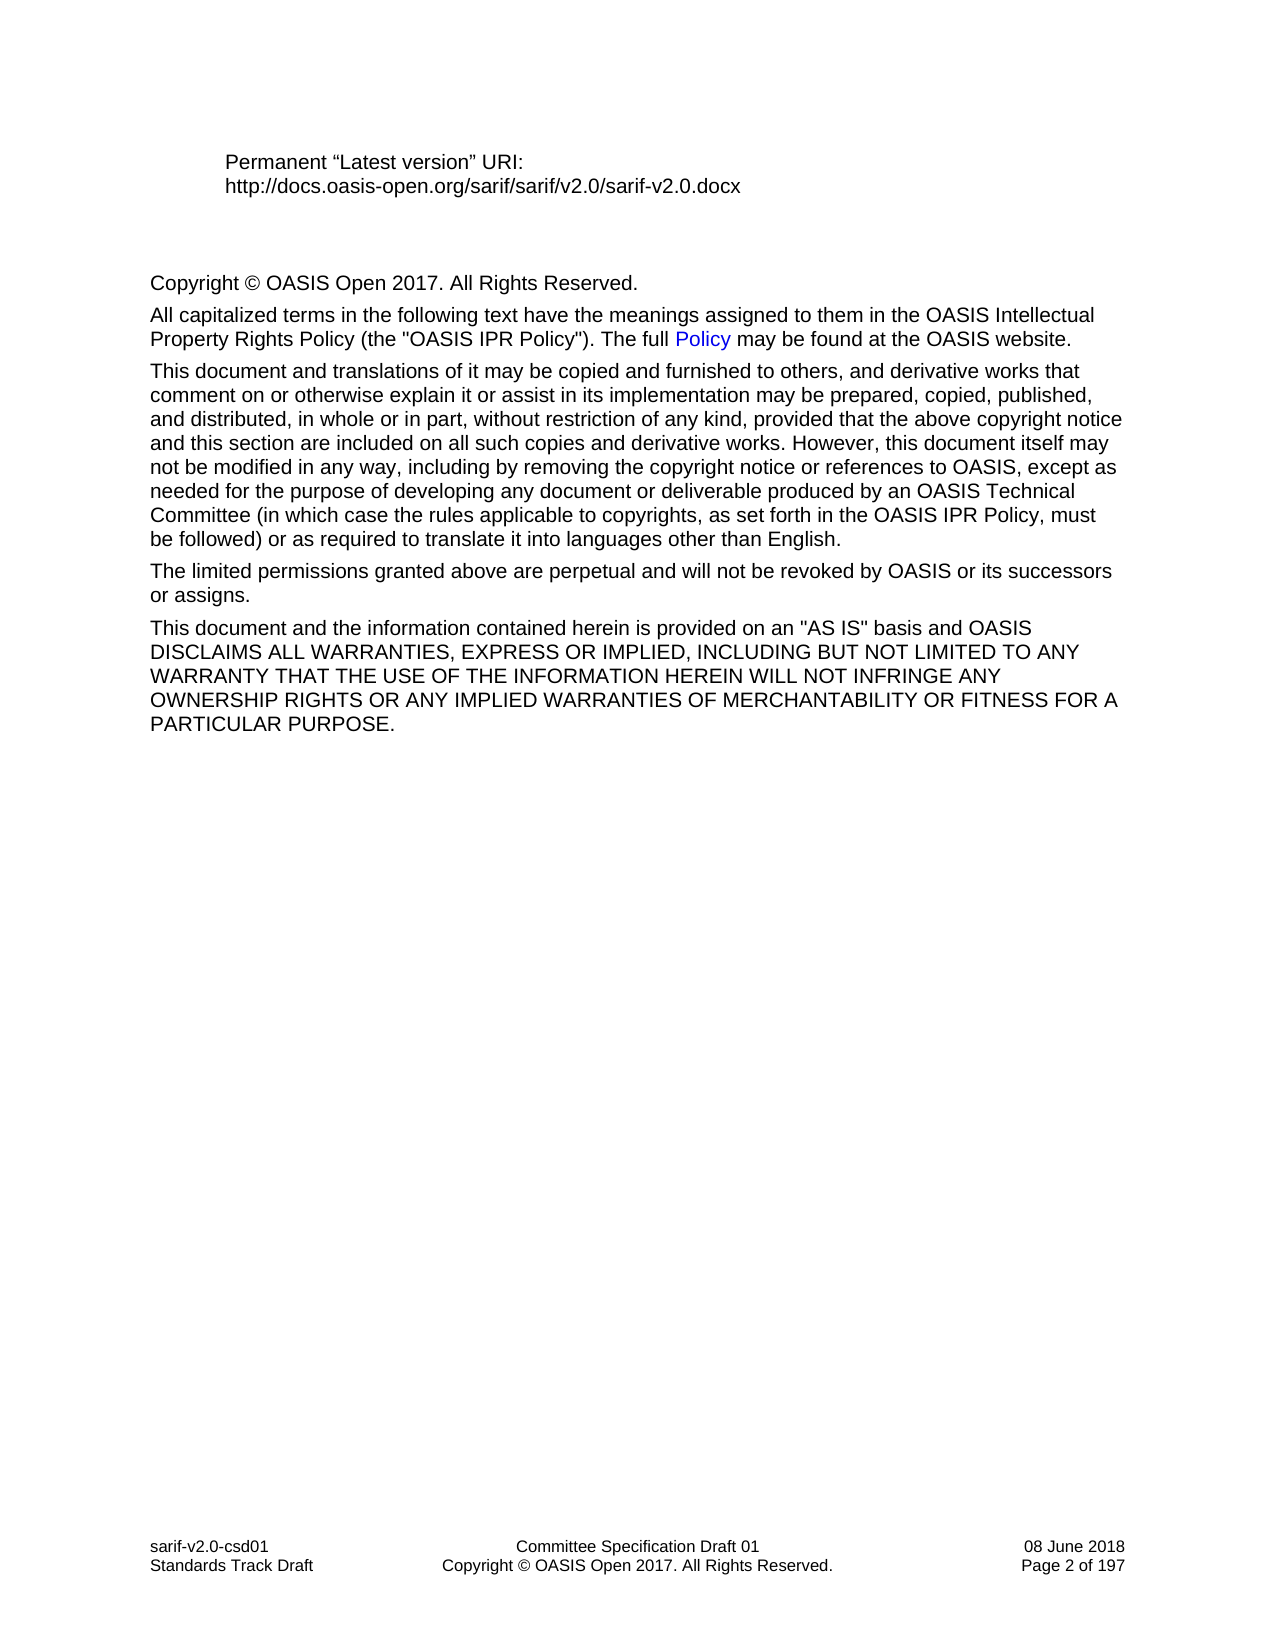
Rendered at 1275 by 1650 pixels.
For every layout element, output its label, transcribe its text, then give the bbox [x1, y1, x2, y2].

text Copyright © OASIS Open 2017. All Rights Reserved. [150, 271, 1125, 295]
text This document and translations of it may be copied and furnished to others, and derivative works that comment on or otherwise explain it or assist in its implementation may be prepared, copied, published, and distributed, in whole or in part, without restriction of any kind, provided that the above copyright notice and this section are included on all such copies and derivative works. However, this document itself may not be modified in any way, including by removing the copyright notice or references to OASIS, except as needed for the purpose of developing any document or deliverable produced by an OASIS Technical Committee (in which case the rules applicable to copyrights, as set forth in the OASIS IPR Policy, must be followed) or as required to translate it into languages other than English. [150, 359, 1125, 551]
text This document and the information contained herein is provided on an "AS IS" basis and OASIS DISCLAIMS ALL WARRANTIES, EXPRESS OR IMPLIED, INCLUDING BUT NOT LIMITED TO ANY WARRANTY THAT THE USE OF THE INFORMATION HEREIN WILL NOT INFRINGE ANY OWNERSHIP RIGHTS OR ANY IMPLIED WARRANTIES OF MERCHANTABILITY OR FITNESS FOR A PARTICULAR PURPOSE. [150, 616, 1125, 735]
title Permanent “Latest version” URI: http://docs.oasis-open.org/sarif/sarif/v2.0/sarif-v2.0.docx [225, 150, 1125, 198]
text All capitalized terms in the following text have the meanings assigned to them in the OASIS Intellectual Property Rights Policy (the "OASIS IPR Policy"). The full Policy may be found at the OASIS website. [150, 303, 1125, 351]
text The limited permissions granted above are perpetual and will not be revoked by OASIS or its successors or assigns. [150, 559, 1125, 607]
